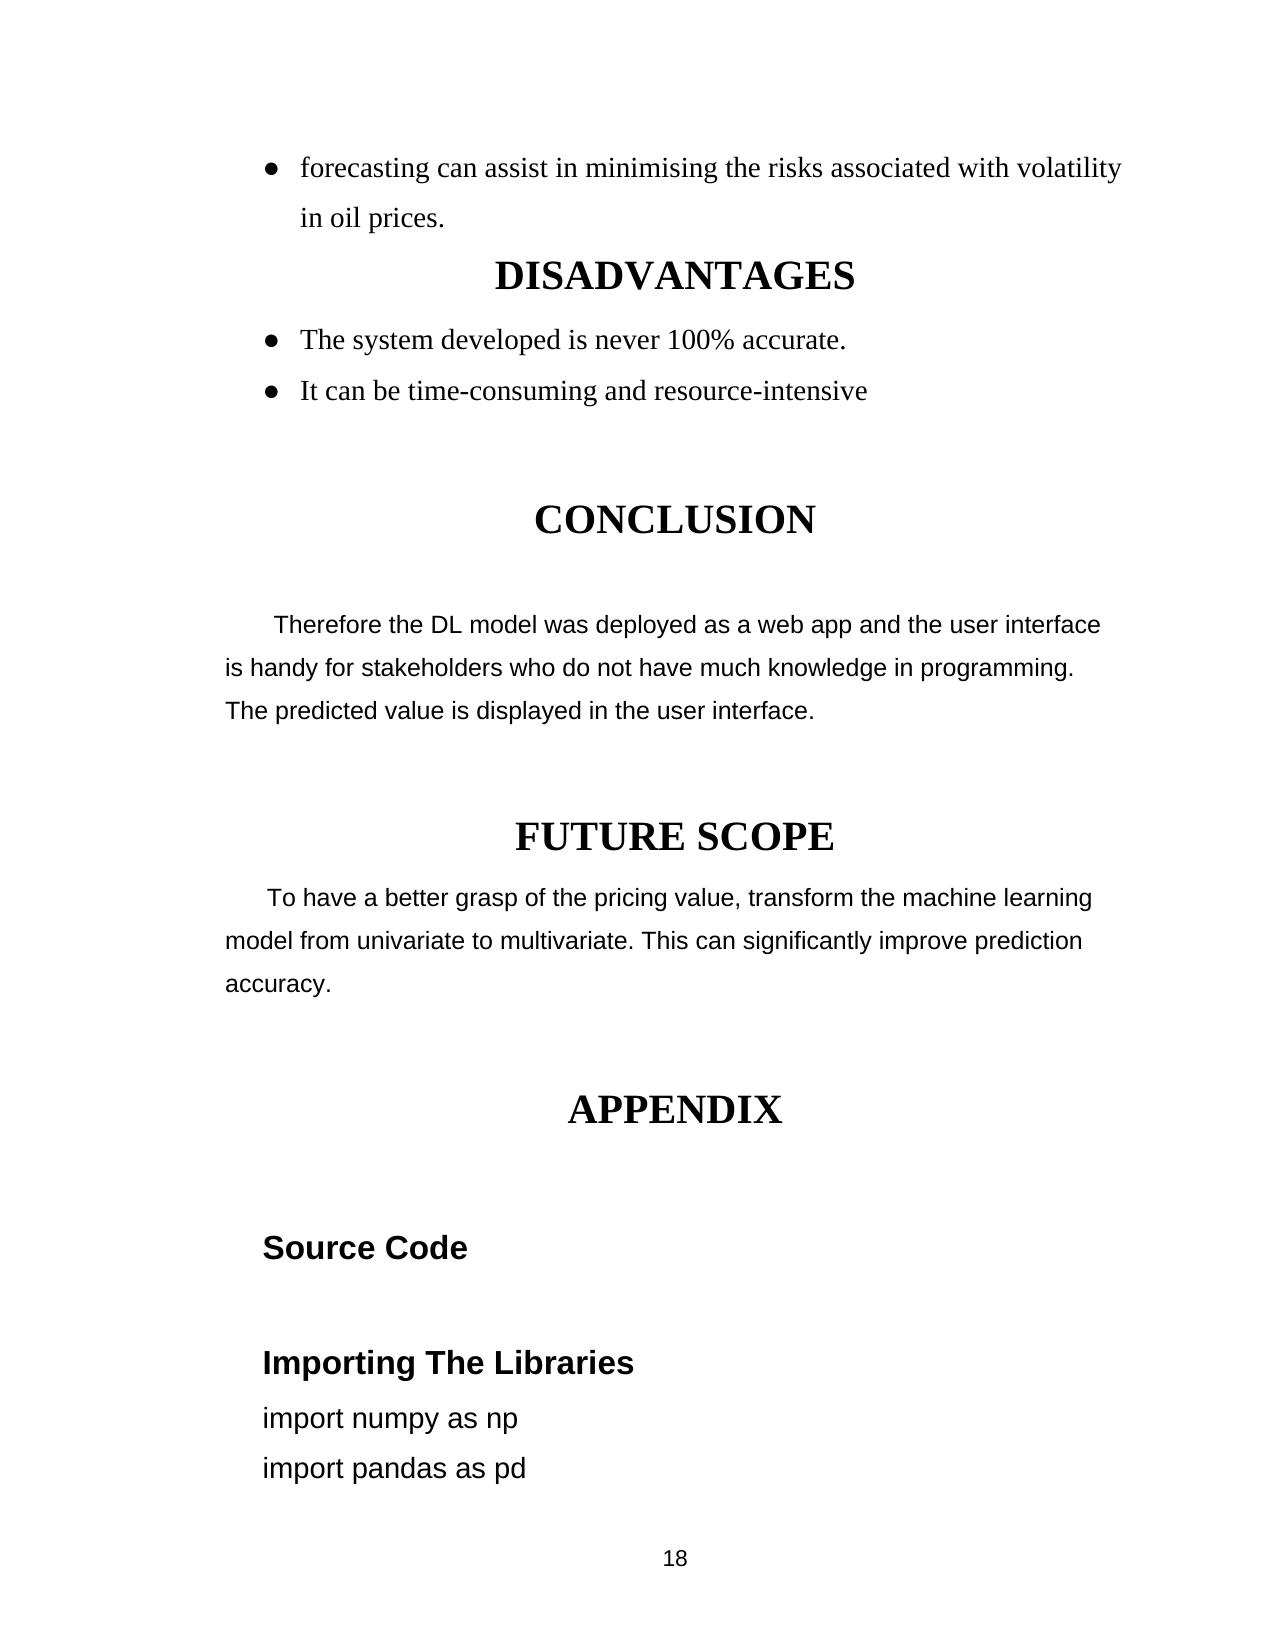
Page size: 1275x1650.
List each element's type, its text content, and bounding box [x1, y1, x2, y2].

text Importing The Libraries [262, 1343, 1125, 1382]
list forecasting can assist in minimising the risks associated with volatility in oil prices. [262, 150, 1125, 234]
text Therefore the DL model was deployed as a web app and the user interface is handy for stakeholders who do not have much knowledge in programming. The predicted value is displayed in the user interface. [225, 610, 1125, 725]
text To have a better grasp of the pricing value, transform the machine learning model from univariate to multivariate. This can significantly improve prediction accuracy. [225, 883, 1125, 998]
text Source Code [262, 1228, 1125, 1267]
list It can be time-consuming and resource-intensive [262, 373, 1125, 406]
text import pandas as pd [262, 1451, 1125, 1485]
text import numpy as np [262, 1401, 1125, 1434]
text DISADVANTAGES [225, 251, 1125, 298]
text APPENDIX [225, 1084, 1125, 1132]
list The system developed is never 100% accurate. [262, 322, 1125, 356]
text CONCLUSION [225, 495, 1125, 543]
text FUTURE SCOPE [225, 811, 1125, 859]
